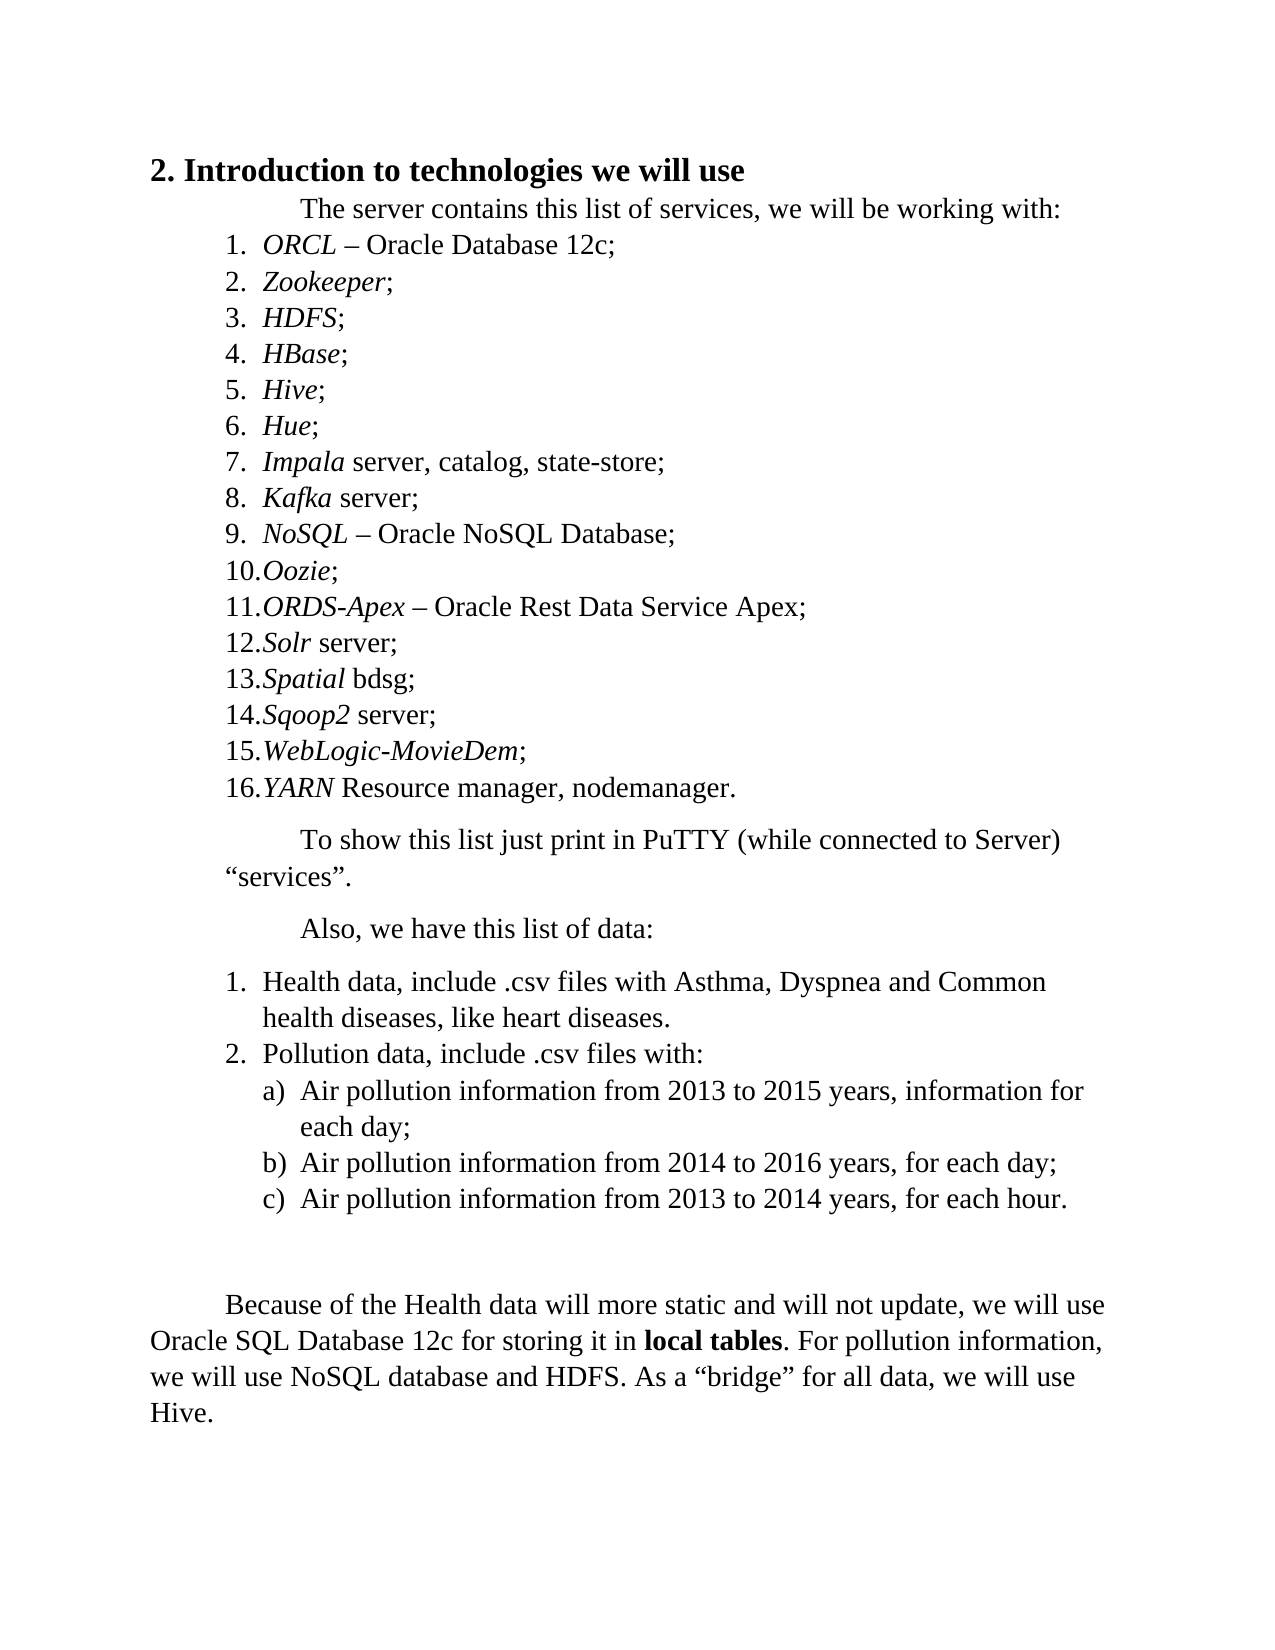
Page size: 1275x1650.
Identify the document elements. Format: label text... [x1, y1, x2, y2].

text Because of the Health data will more static and will not update, we will use Oracle SQL Database 12c for storing it in local tables. For pollution information, we will use NoSQL database and HDFS. As a “bridge” for all data, we will use Hive. [150, 1287, 1125, 1429]
text To show this list just print in PuTTY (while connected to Server) “services”. [225, 822, 1125, 892]
list Solr server; [225, 625, 1125, 659]
list Sqoop2 server; [225, 697, 1125, 731]
list Zookeeper; [225, 264, 1125, 297]
list ORCL – Oracle Database 12c; [225, 227, 1125, 261]
list Kafka server; [225, 481, 1125, 514]
subtitle 2. Introduction to technologies we will use [150, 150, 1125, 188]
text Also, we have this list of data: [225, 911, 1125, 945]
list Spatial bdsg; [225, 661, 1125, 695]
list Hue; [225, 408, 1125, 442]
list Oozie; [225, 553, 1125, 586]
list Pollution data, include .csv files with: [225, 1037, 1125, 1070]
list Air pollution information from 2014 to 2016 years, for each day; [262, 1145, 1125, 1178]
list Air pollution information from 2013 to 2014 years, for each hour. [262, 1181, 1125, 1215]
list HBase; [225, 336, 1125, 369]
list YARN Resource manager, nodemanager. [225, 770, 1125, 803]
list ORDS-Apex – Oracle Rest Data Service Apex; [225, 589, 1125, 622]
list Impala server, catalog, state-store; [225, 444, 1125, 478]
list WebLogic-MovieDem; [225, 733, 1125, 767]
list NoSQL – Oracle NoSQL Database; [225, 517, 1125, 550]
list Hive; [225, 372, 1125, 406]
list HDFS; [225, 300, 1125, 333]
list The server contains this list of services, we will be working with: [225, 191, 1125, 225]
list Health data, include .csv files with Asthma, Dyspnea and Common health diseases, like heart diseases. [225, 964, 1125, 1034]
list Air pollution information from 2013 to 2015 years, information for each day; [262, 1073, 1125, 1142]
